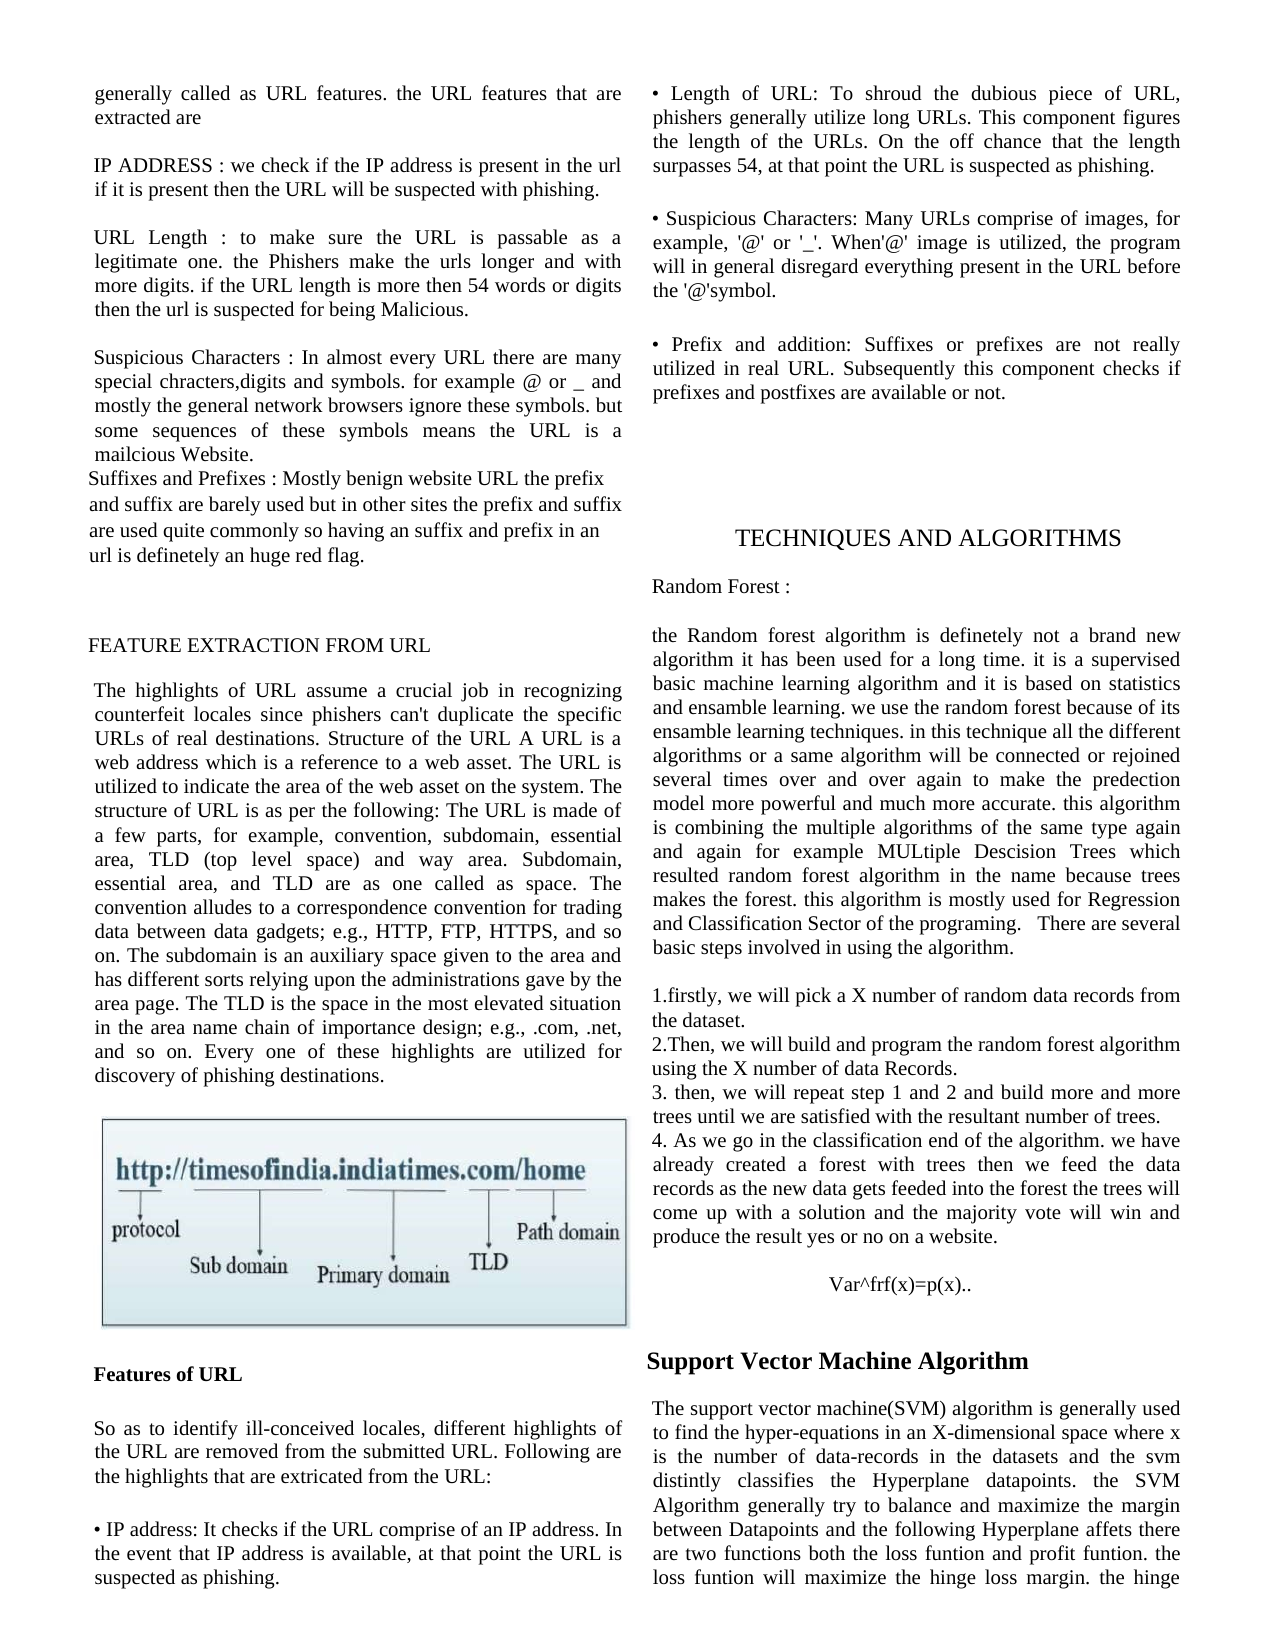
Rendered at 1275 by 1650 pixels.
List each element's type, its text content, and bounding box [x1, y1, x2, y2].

text Var^frf(x)=p(x).. [652, 1272, 1181, 1296]
text • Length of URL: To shroud the dubious piece of URL, phishers generally utilize long URLs. This component figures the length of the URLs. On the off chance that the length surpasses 54, at that point the URL is suspected as phishing. [652, 81, 1181, 177]
text • Prefix and addition: Suffixes or prefixes are not really utilized in real URL. Subsequently this component checks if prefixes and postfixes are available or not. [652, 331, 1181, 404]
text URL Length : to make sure the URL is passable as a legitimate one. the Phishers make the urls longer and with more digits. if the URL length is more then 54 words or digits then the url is suspected for being Malicious. [93, 225, 623, 321]
text • Suspicious Characters: Many URLs comprise of images, for example, '@' or '_'. When'@' image is utilized, the program will in general disregard everything present in the URL before the '@'symbol. [652, 206, 1181, 302]
text Features of URL [93, 1362, 623, 1386]
text The highlights of URL assume a crucial job in recognizing counterfeit locales since phishers can't duplicate the specific URLs of real destinations. Structure of the URL A URL is a web address which is a reference to a web asset. The URL is utilized to indicate the area of the web asset on the system. The structure of URL is as per the following: The URL is made of a few parts, for example, convention, subdomain, essential area, TLD (top level space) and way area. Subdomain, essential area, and TLD are as one called as space. The convention alludes to a correspondence convention for trading data between data gadgets; e.g., HTTP, FTP, HTTPS, and so on. The subdomain is an auxiliary space given to the area and has different sorts relying upon the administrations gave by the area page. The TLD is the space in the most elevated situation in the area name chain of importance design; e.g., .com, .net, and so on. Every one of these highlights are utilized for discovery of phishing destinations. [93, 678, 623, 1087]
subtitle TECHNIQUES AND ALGORITHMS [680, 523, 1177, 552]
text IP ADDRESS : we check if the IP address is present in the url if it is present then the URL will be suspected with phishing. [93, 153, 623, 201]
picture [93, 1116, 636, 1337]
text the Random forest algorithm is definetely not a brand new algorithm it has been used for a long time. it is a supervised basic machine learning algorithm and it is based on statistics and ensamble learning. we use the random forest because of its ensamble learning techniques. in this technique all the different algorithms or a same algorithm will be connected or rejoined several times over and over again to make the predection model more powerful and much more accurate. this algorithm is combining the multiple algorithms of the same type again and again for example MULtiple Descision Trees which resulted random forest algorithm in the name because trees makes the forest. this algorithm is mostly used for Regression and Classification Sector of the programing. There are several basic steps involved in using the algorithm. [652, 622, 1181, 959]
text 4. As we go in the classification end of the algorithm. we have already created a forest with trees then we feed the data records as the new data gets feeded into the forest the trees will come up with a solution and the majority vote will win and produce the result yes or no on a website. [652, 1128, 1181, 1248]
text Suspicious Characters : In almost every URL there are many special chracters,digits and symbols. for example @ or _ and mostly the general network browsers ignore these symbols. but some sequences of these symbols means the URL is a mailcious Website. [93, 345, 623, 466]
text • IP address: It checks if the URL comprise of an IP address. In the event that IP address is available, at that point the URL is suspected as phishing. [93, 1517, 623, 1589]
subtitle Support Vector Machine Algorithm [646, 1346, 1181, 1375]
text 2.Then, we will build and program the random forest algorithm using the X number of data Records. [652, 1032, 1181, 1080]
text Random Forest : [652, 573, 1181, 598]
subtitle FEATURE EXTRACTION FROM URL [88, 633, 623, 657]
subtitle Suffixes and Prefixes : Mostly benign website URL the prefix and suffix are barely used but in other sites the prefix and suffix are used quite commonly so having an suffix and prefix in an url is definetely an huge red flag. [88, 466, 623, 567]
text 3. then, we will repeat step 1 and 2 and build more and more trees until we are satisfied with the resultant number of trees. [652, 1080, 1181, 1128]
text So as to identify ill-conceived locales, different highlights of the URL are removed from the submitted URL. Following are the highlights that are extricated from the URL: [93, 1415, 623, 1488]
text 1.firstly, we will pick a X number of random data records from the dataset. [652, 983, 1181, 1032]
